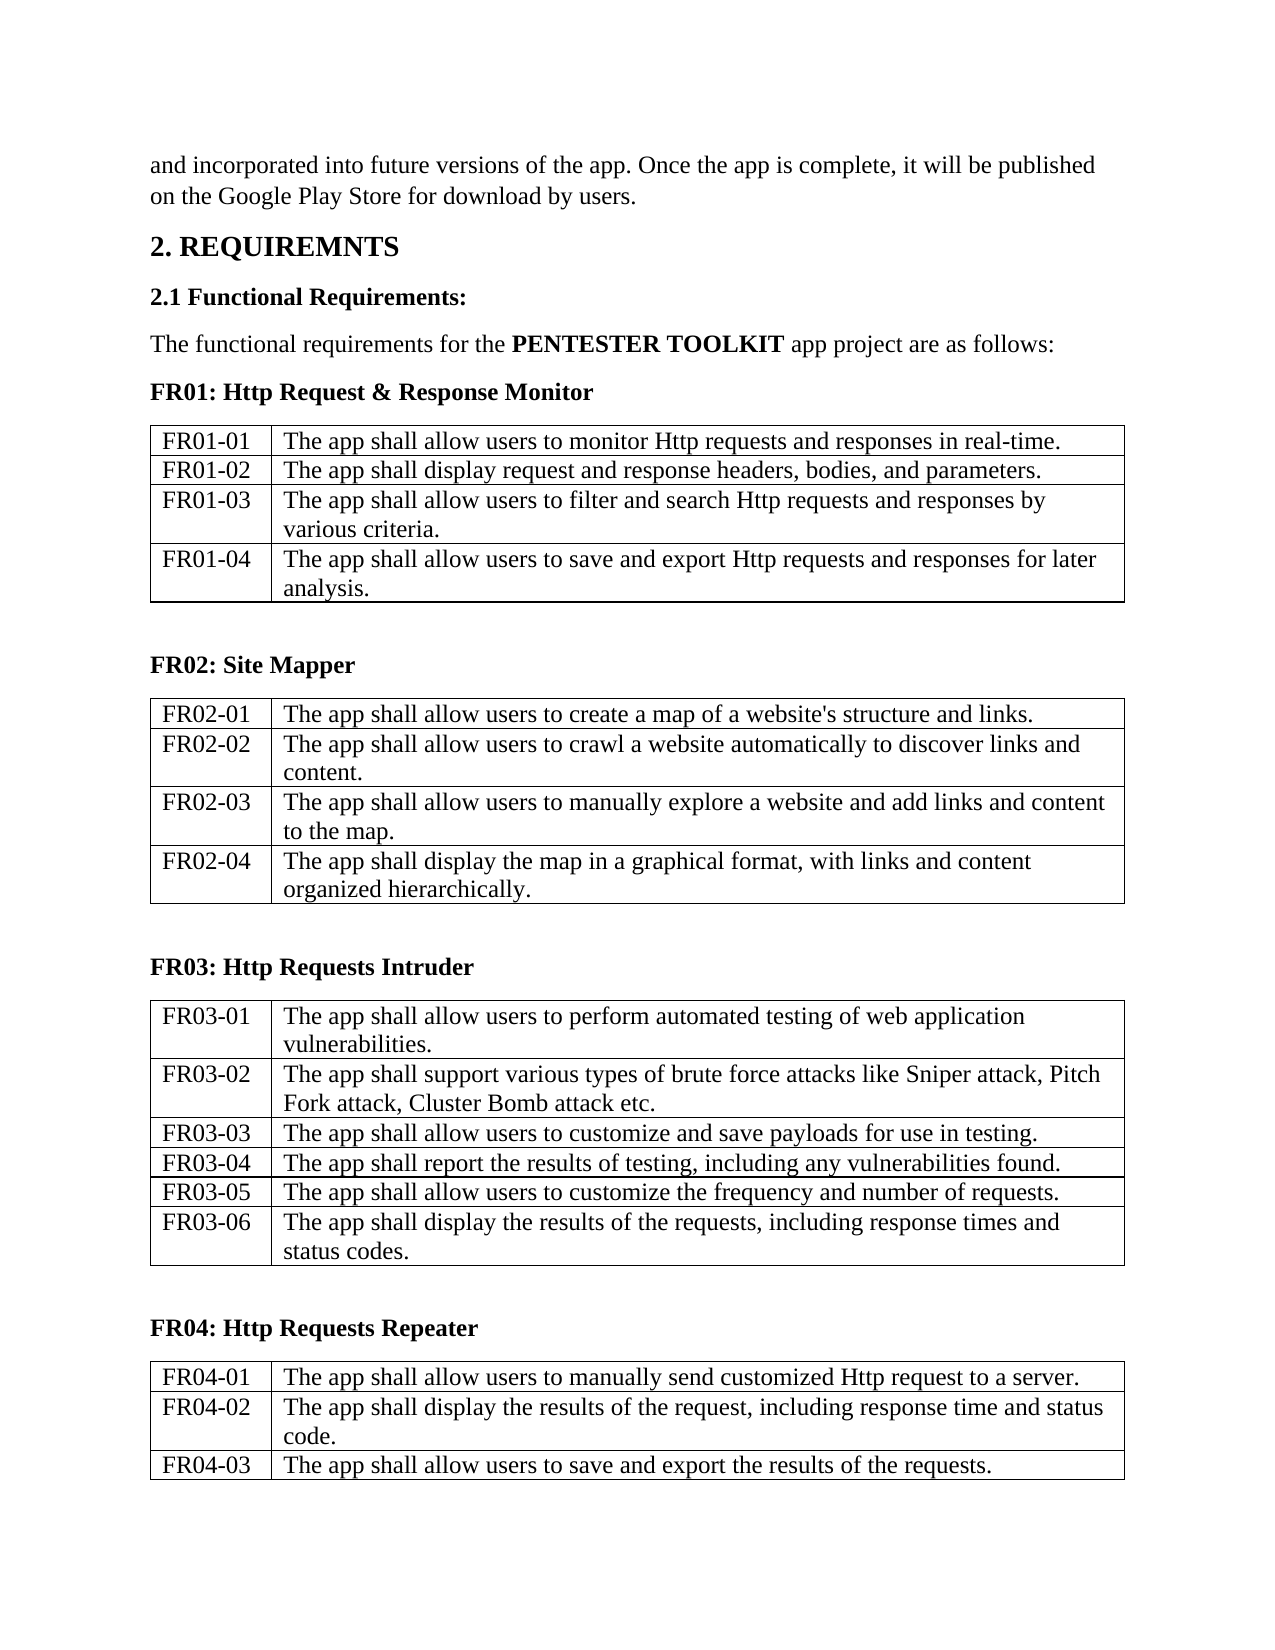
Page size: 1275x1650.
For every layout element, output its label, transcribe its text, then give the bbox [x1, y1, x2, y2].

table_cell The app shall allow users to filter and search Http requests and responses by various criteria. [272, 485, 1124, 543]
table_cell FR03-06 [151, 1207, 271, 1265]
table_cell FR04-02 [151, 1392, 271, 1449]
table_cell The app shall allow users to customize the frequency and number of requests. [272, 1178, 1124, 1206]
table_cell The app shall allow users to manually explore a website and add links and content to the map. [272, 787, 1124, 845]
table_header FR03-01 [151, 1001, 271, 1058]
table_cell The app shall allow users to customize and save payloads for use in testing. [272, 1118, 1124, 1147]
text FR01: Http Request & Response Monitor [150, 377, 1125, 406]
table_cell The app shall allow users to crawl a website automatically to discover links and content. [272, 729, 1124, 786]
table_cell The app shall display the map in a graphical format, with links and content organized hierarchically. [272, 846, 1124, 903]
table_cell FR03-02 [151, 1059, 271, 1117]
table_cell FR01-03 [151, 485, 271, 543]
table_cell The app shall display the results of the request, including response time and status code. [272, 1392, 1124, 1449]
table_cell The app shall display request and response headers, bodies, and parameters. [272, 456, 1124, 484]
table_cell FR01-02 [151, 456, 271, 484]
table_cell FR02-04 [151, 846, 271, 903]
text FR02: Site Mapper [150, 650, 1125, 679]
text 2. REQUIREMNTS [150, 229, 1125, 262]
text 2.1 Functional Requirements: [150, 282, 1125, 310]
table_cell The app shall allow users to save and export Http requests and responses for later analysis. [272, 544, 1124, 601]
table_cell FR02-02 [151, 729, 271, 786]
table_header The app shall allow users to perform automated testing of web application vulnerabilities. [272, 1001, 1124, 1058]
text FR04: Http Requests Repeater [150, 1313, 1125, 1342]
table_header FR04-01 [151, 1362, 271, 1391]
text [150, 150, 1125, 210]
text The functional requirements for the PENTESTER TOOLKIT app project are as follows: [150, 329, 1125, 358]
table_cell FR03-05 [151, 1178, 271, 1206]
table_header FR01-01 [151, 426, 271, 454]
table_header The app shall allow users to manually send customized Http request to a server. [272, 1362, 1124, 1391]
table_cell The app shall report the results of testing, including any vulnerabilities found. [272, 1148, 1124, 1176]
table_cell FR01-04 [151, 544, 271, 601]
table_header FR02-01 [151, 699, 271, 728]
table_cell The app shall allow users to save and export the results of the requests. [272, 1451, 1124, 1479]
table_cell FR03-03 [151, 1118, 271, 1147]
table_cell FR02-03 [151, 787, 271, 845]
table_header The app shall allow users to monitor Http requests and responses in real-time. [272, 426, 1124, 454]
text FR03: Http Requests Intruder [150, 952, 1125, 981]
table_header The app shall allow users to create a map of a website's structure and links. [272, 699, 1124, 728]
table_cell FR03-04 [151, 1148, 271, 1176]
table_cell The app shall display the results of the requests, including response times and status codes. [272, 1207, 1124, 1265]
table_cell The app shall support various types of brute force attacks like Sniper attack, Pitch Fork attack, Cluster Bomb attack etc. [272, 1059, 1124, 1117]
table_cell FR04-03 [151, 1451, 271, 1479]
